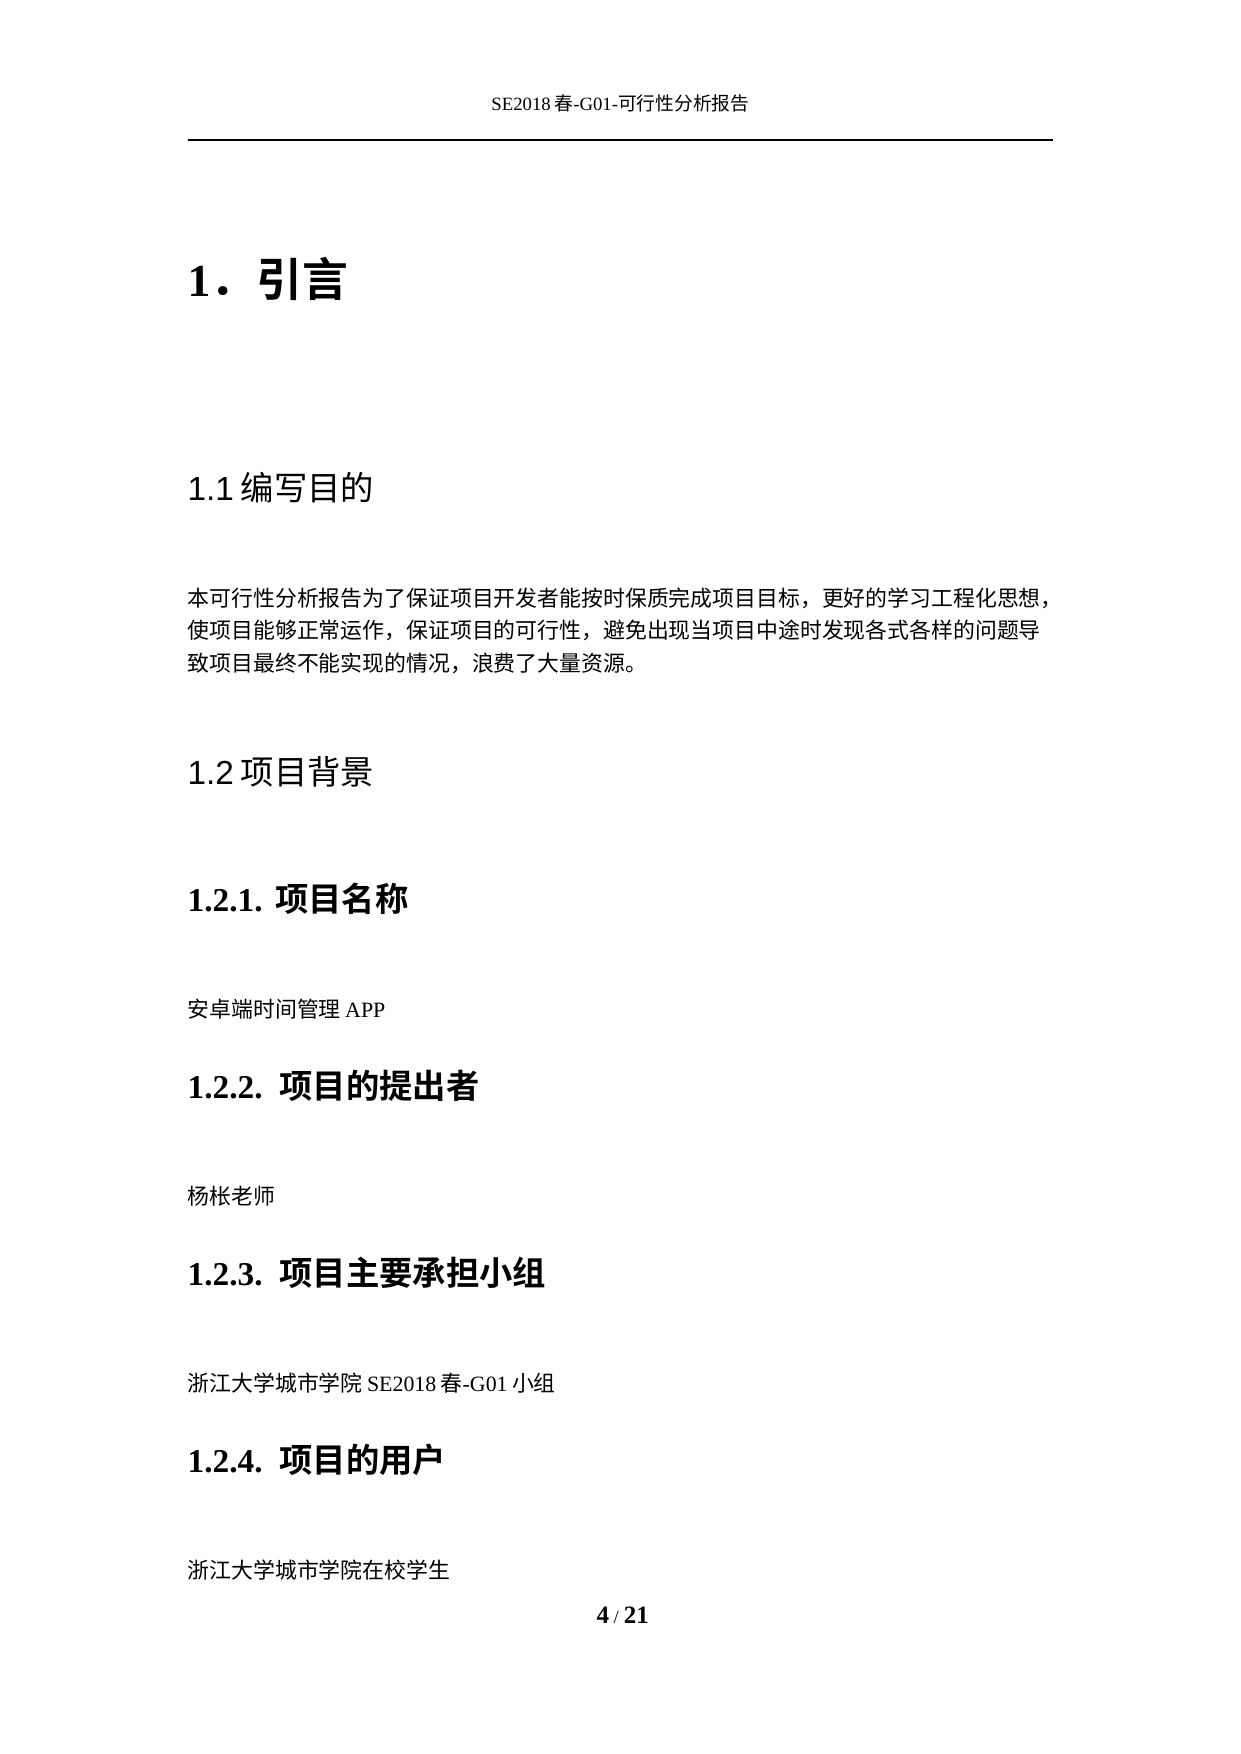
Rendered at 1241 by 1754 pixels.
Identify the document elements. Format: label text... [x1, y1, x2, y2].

subtitle 1．引言 [187, 228, 1053, 326]
subtitle 1.2.2. 项目的提出者 [187, 1052, 1053, 1117]
subtitle 1.1编写目的 [187, 453, 1053, 518]
subtitle 1.2.1. 项目名称 [187, 865, 1053, 930]
text 浙江大学城市学院在校学生 [187, 1552, 1053, 1585]
subtitle 1.2.3. 项目主要承担小组 [187, 1238, 1053, 1303]
text 本可行性分析报告为了保证项目开发者能按时保质完成项目目标，更好的学习工程化思想，使项目能够正常运作，保证项目的可行性，避免出现当项目中途时发现各式各样的问题导致项目最终不能实现的情况，浪费了大量资源。 [187, 581, 1053, 678]
subtitle 1.2.4. 项目的用户 [187, 1425, 1053, 1490]
subtitle 1.2项目背景 [187, 738, 1053, 803]
text 安卓端时间管理APP [187, 992, 1053, 1024]
text 杨枨老师 [187, 1179, 1053, 1211]
text 浙江大学城市学院SE2018春-G01小组 [187, 1366, 1053, 1398]
